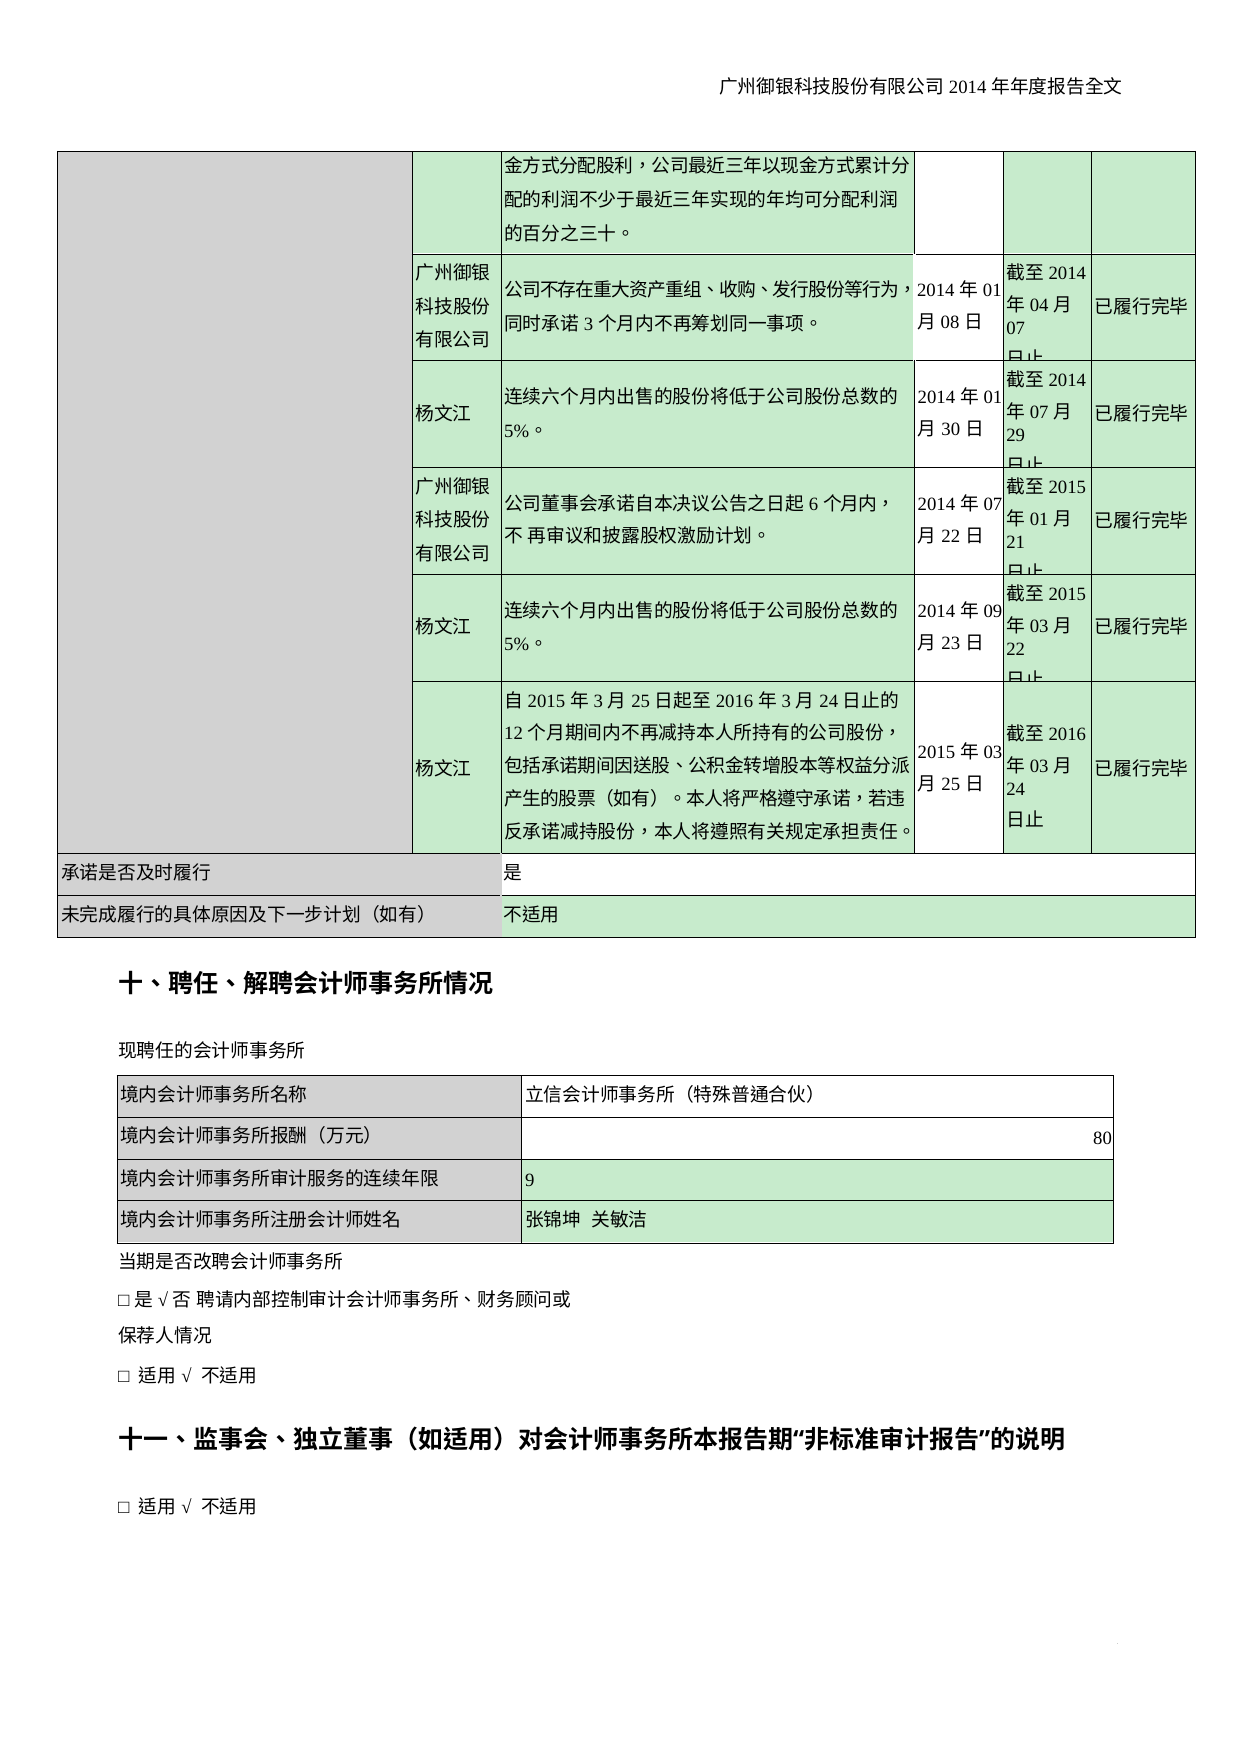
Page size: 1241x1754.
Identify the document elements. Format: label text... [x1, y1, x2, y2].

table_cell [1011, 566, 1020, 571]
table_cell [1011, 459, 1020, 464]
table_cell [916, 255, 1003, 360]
text 现聘任的会计师事务所 [118, 1038, 397, 1063]
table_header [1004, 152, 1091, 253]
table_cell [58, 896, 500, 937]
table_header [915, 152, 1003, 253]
text 当期是否改聘会计师事务所 [118, 1248, 397, 1274]
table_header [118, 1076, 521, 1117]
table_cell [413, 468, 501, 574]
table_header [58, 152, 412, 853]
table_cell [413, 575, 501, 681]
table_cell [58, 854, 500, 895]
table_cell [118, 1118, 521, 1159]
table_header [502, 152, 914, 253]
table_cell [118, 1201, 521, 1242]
subtitle 十、聘任、解聘会计师事务所情况 [118, 966, 1147, 1000]
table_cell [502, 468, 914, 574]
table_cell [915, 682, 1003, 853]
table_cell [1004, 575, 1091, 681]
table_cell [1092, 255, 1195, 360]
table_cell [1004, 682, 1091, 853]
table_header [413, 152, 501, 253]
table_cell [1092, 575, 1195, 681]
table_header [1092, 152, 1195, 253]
text □ 适用 √ 不适用 [118, 1362, 397, 1388]
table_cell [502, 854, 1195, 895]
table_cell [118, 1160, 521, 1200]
text □ 是 √ 否 聘请内部控制审计会计师事务所、财务顾问或保荐人情况 [118, 1286, 589, 1347]
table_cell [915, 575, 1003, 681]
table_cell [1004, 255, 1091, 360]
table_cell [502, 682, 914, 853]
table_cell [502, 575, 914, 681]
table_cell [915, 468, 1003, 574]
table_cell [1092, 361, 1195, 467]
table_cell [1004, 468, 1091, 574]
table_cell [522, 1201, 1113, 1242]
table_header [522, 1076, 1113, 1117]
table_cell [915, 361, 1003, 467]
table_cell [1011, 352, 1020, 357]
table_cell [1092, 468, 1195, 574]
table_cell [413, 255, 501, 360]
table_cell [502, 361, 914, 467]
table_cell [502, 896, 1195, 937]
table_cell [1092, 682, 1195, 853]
text □ 适用 √ 不适用 [118, 1493, 397, 1519]
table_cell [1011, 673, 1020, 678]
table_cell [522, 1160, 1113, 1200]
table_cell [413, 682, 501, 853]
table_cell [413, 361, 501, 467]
subtitle 十一、监事会、独立董事（如适用）对会计师事务所本报告期“非标准审计报告”的说明 [118, 1422, 1147, 1456]
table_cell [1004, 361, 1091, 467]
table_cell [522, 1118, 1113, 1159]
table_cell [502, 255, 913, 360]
